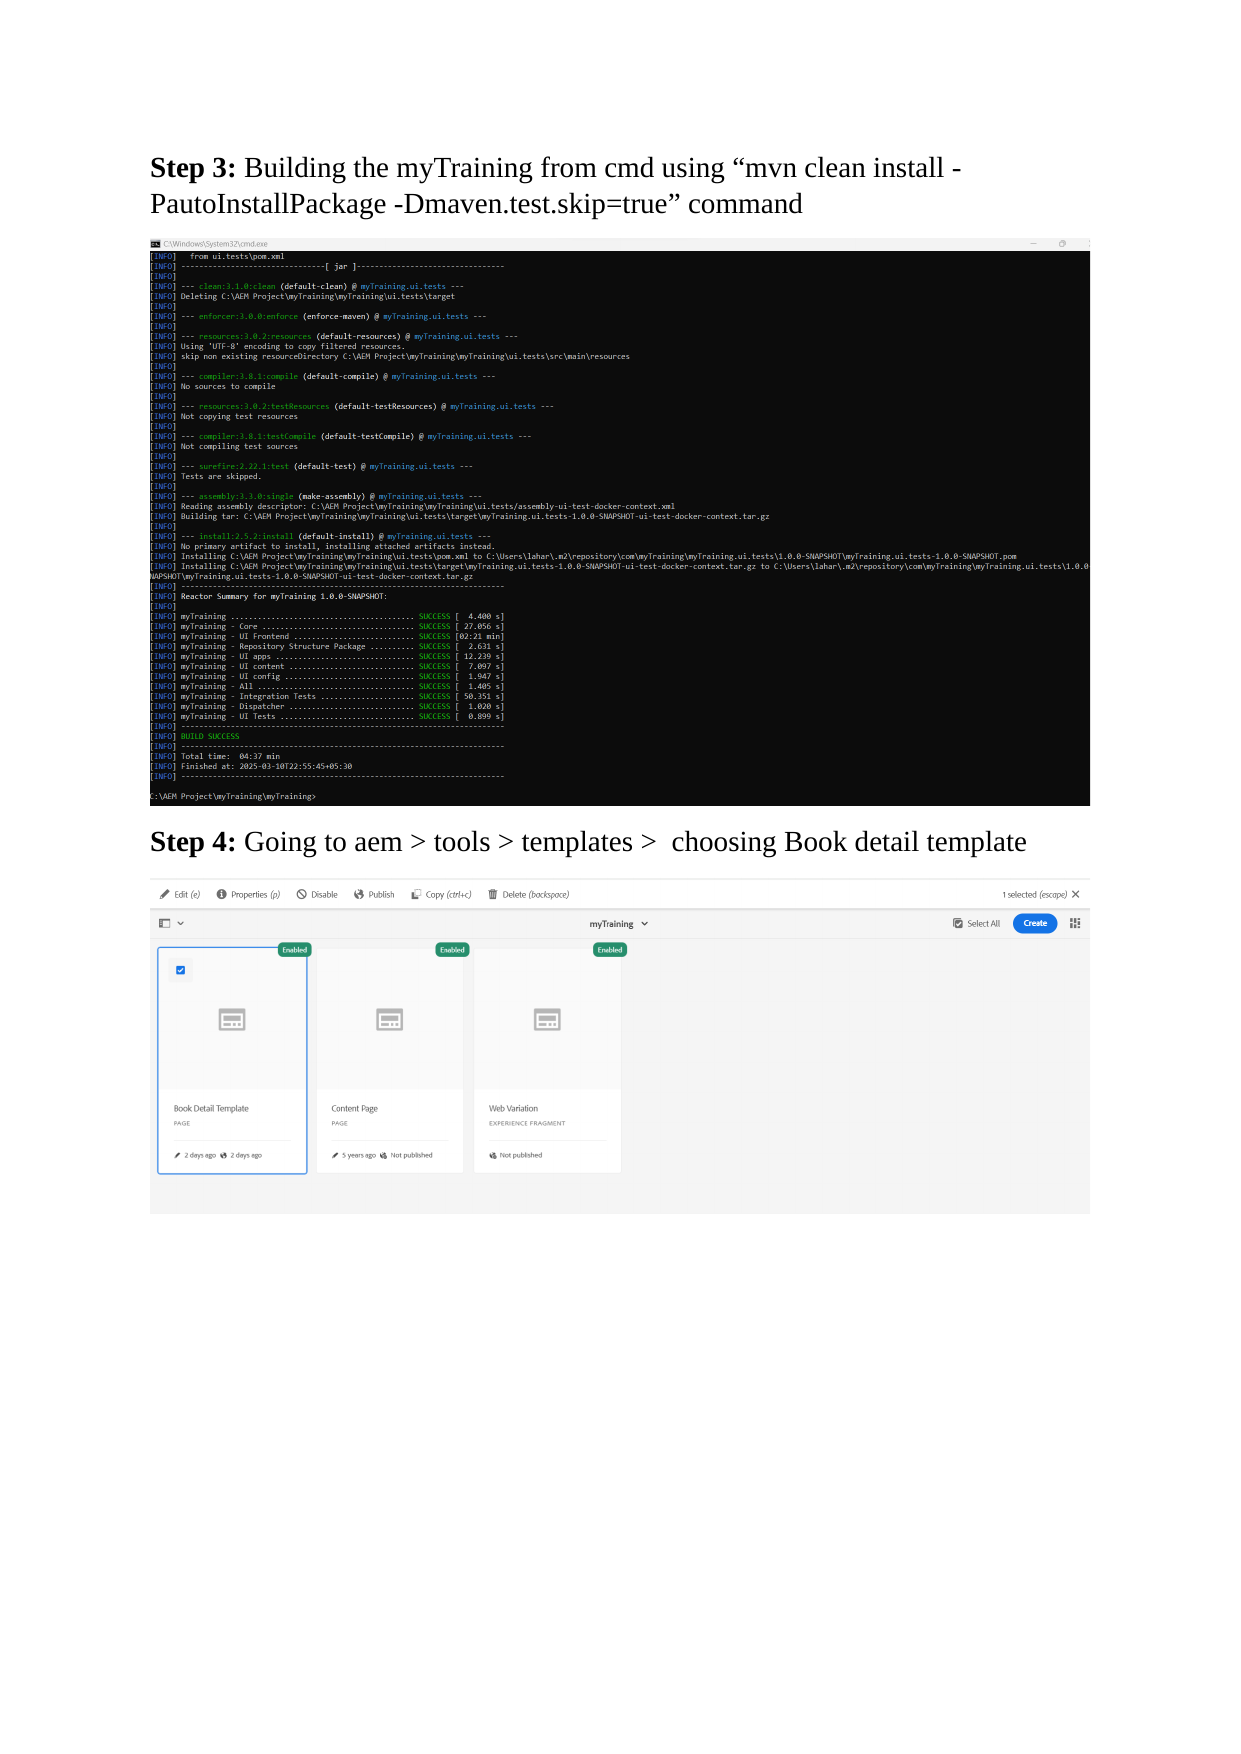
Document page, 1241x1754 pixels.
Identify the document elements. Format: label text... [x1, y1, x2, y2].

text Step 3: Building the myTraining from cmd using “mvn clean install -PautoInstallPackage -Dmaven.test.skip=true” command [150, 150, 1090, 220]
text Step 4: Going to aem > tools > templates > choosing Book detail template [150, 824, 1090, 858]
picture [150, 238, 1091, 806]
picture [150, 877, 1091, 1214]
